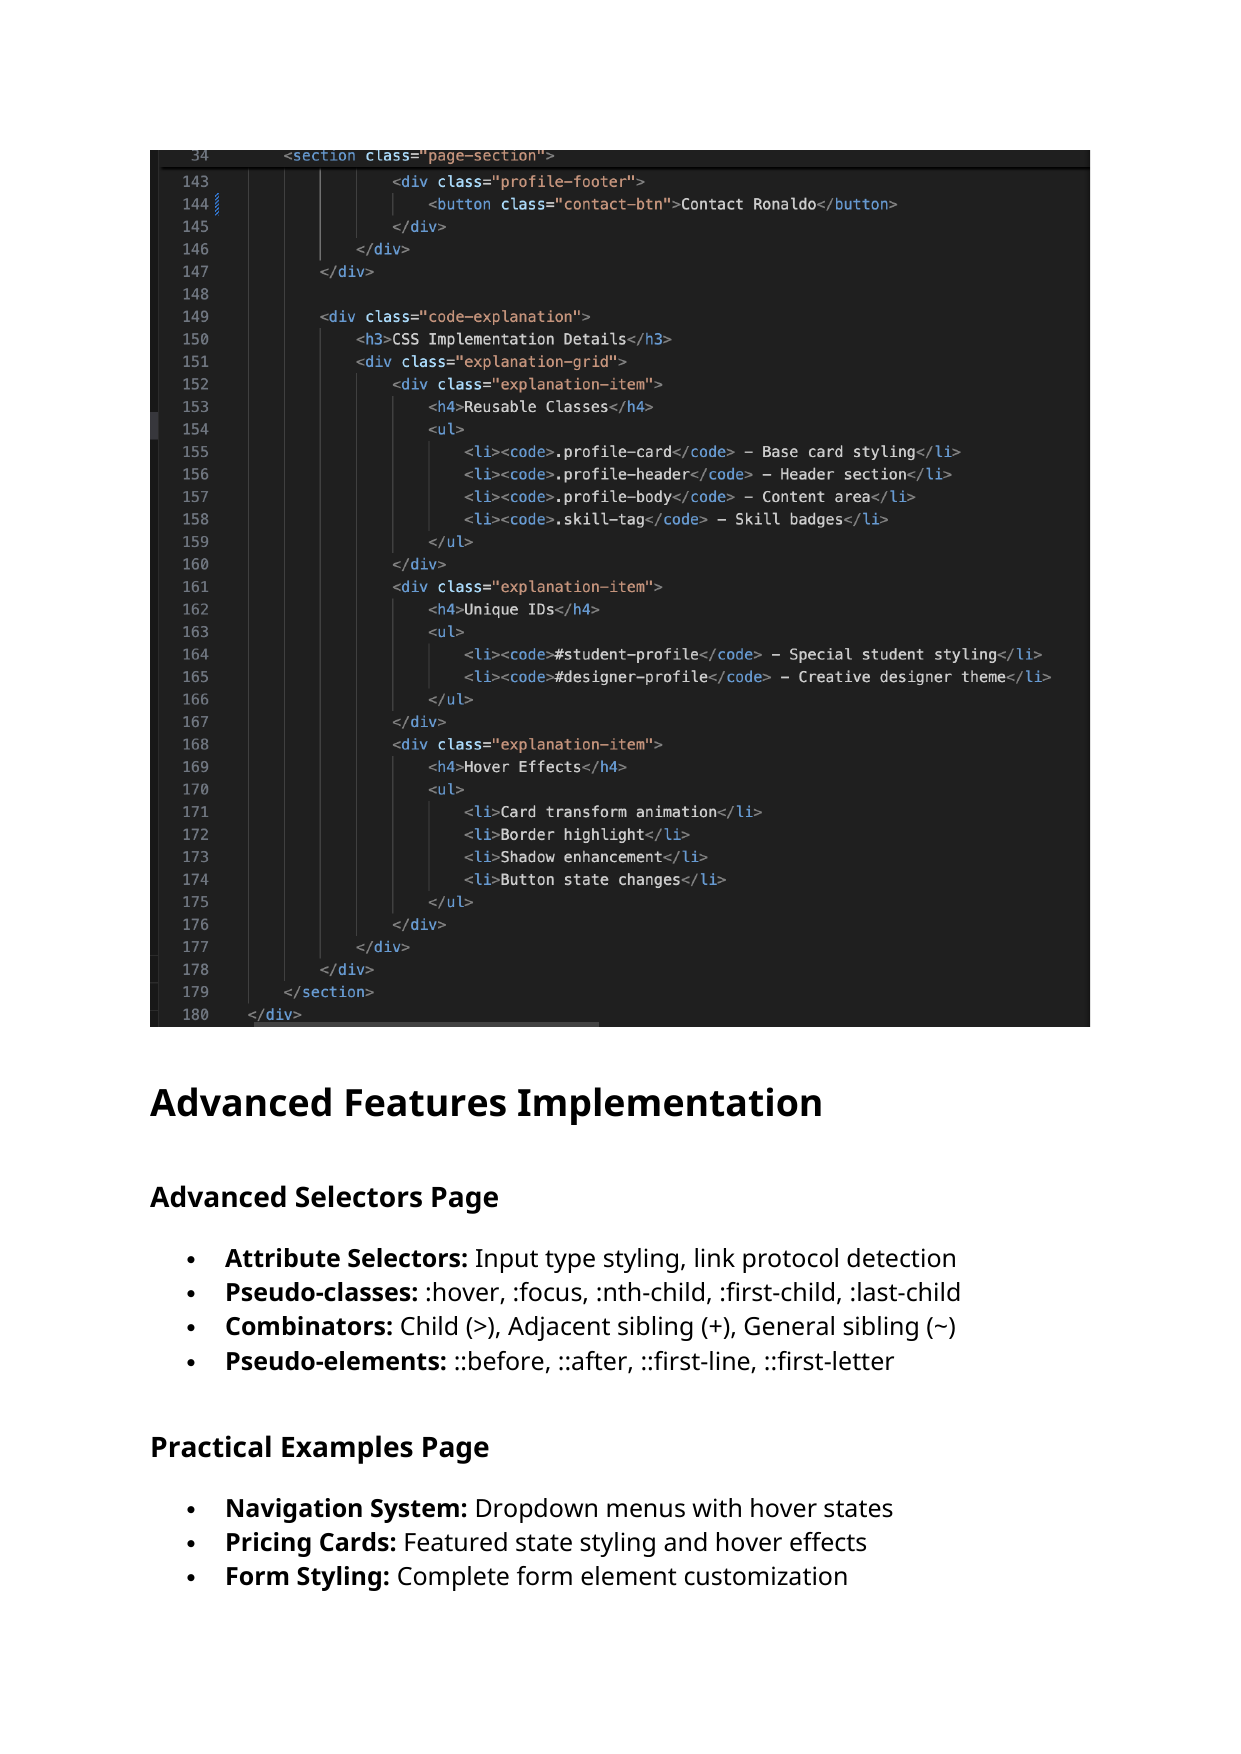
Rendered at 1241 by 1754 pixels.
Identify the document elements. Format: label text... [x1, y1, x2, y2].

text Advanced Selectors Page [150, 1178, 1090, 1216]
list Pseudo-classes: :hover, :focus, :nth-child, :first-child, :last-child [187, 1275, 1090, 1309]
list Form Styling: Complete form element customization [187, 1559, 1090, 1593]
list Navigation System: Dropdown menus with hover states [187, 1491, 1090, 1524]
list Combinators: Child (>), Adjacent sibling (+), General sibling (~) [187, 1309, 1090, 1343]
picture [150, 150, 1091, 1027]
text Advanced Features Implementation [150, 1077, 1090, 1128]
list Attribute Selectors: Input type styling, link protocol detection [187, 1241, 1090, 1275]
list Pseudo-elements: ::before, ::after, ::first-line, ::first-letter [187, 1343, 1090, 1377]
list Pricing Cards: Featured state styling and hover effects [187, 1524, 1090, 1559]
text Practical Examples Page [150, 1427, 1090, 1466]
